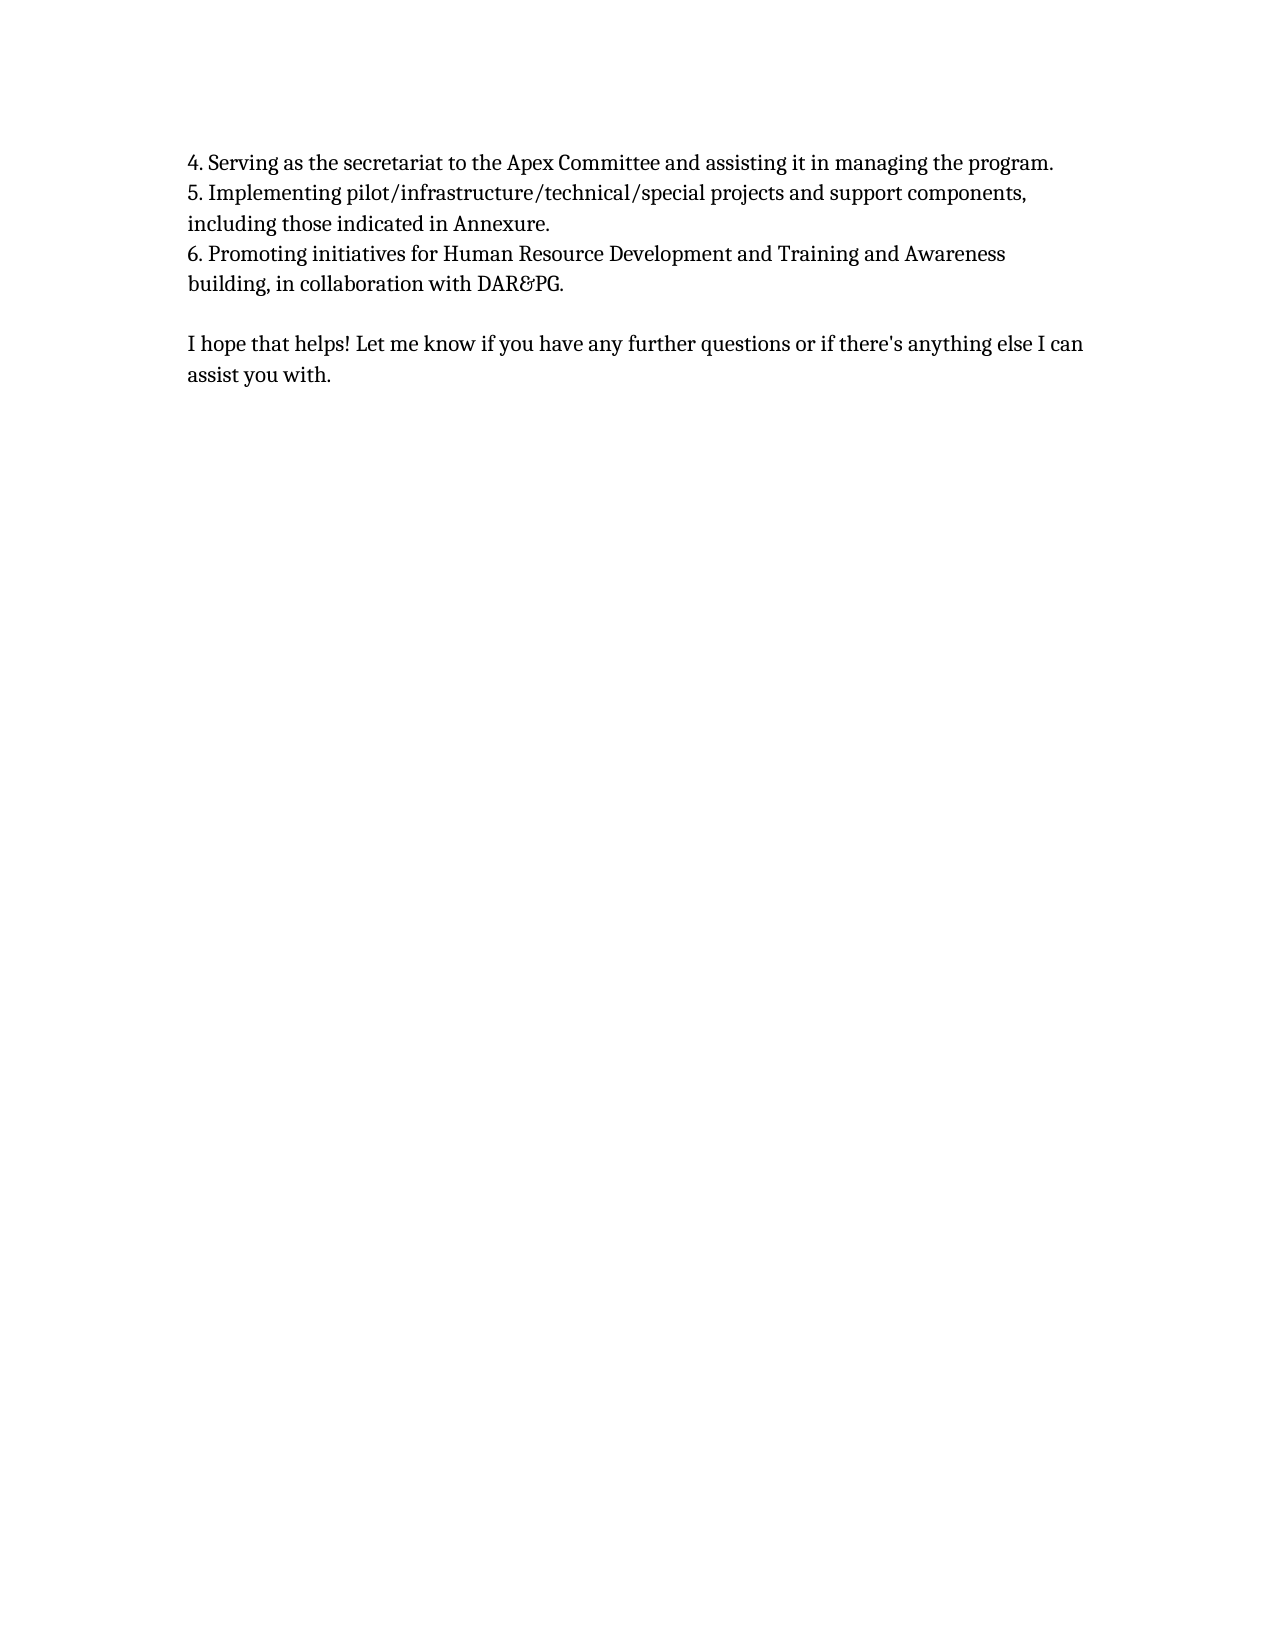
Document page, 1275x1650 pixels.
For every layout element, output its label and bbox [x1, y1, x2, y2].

text [187, 150, 1087, 388]
